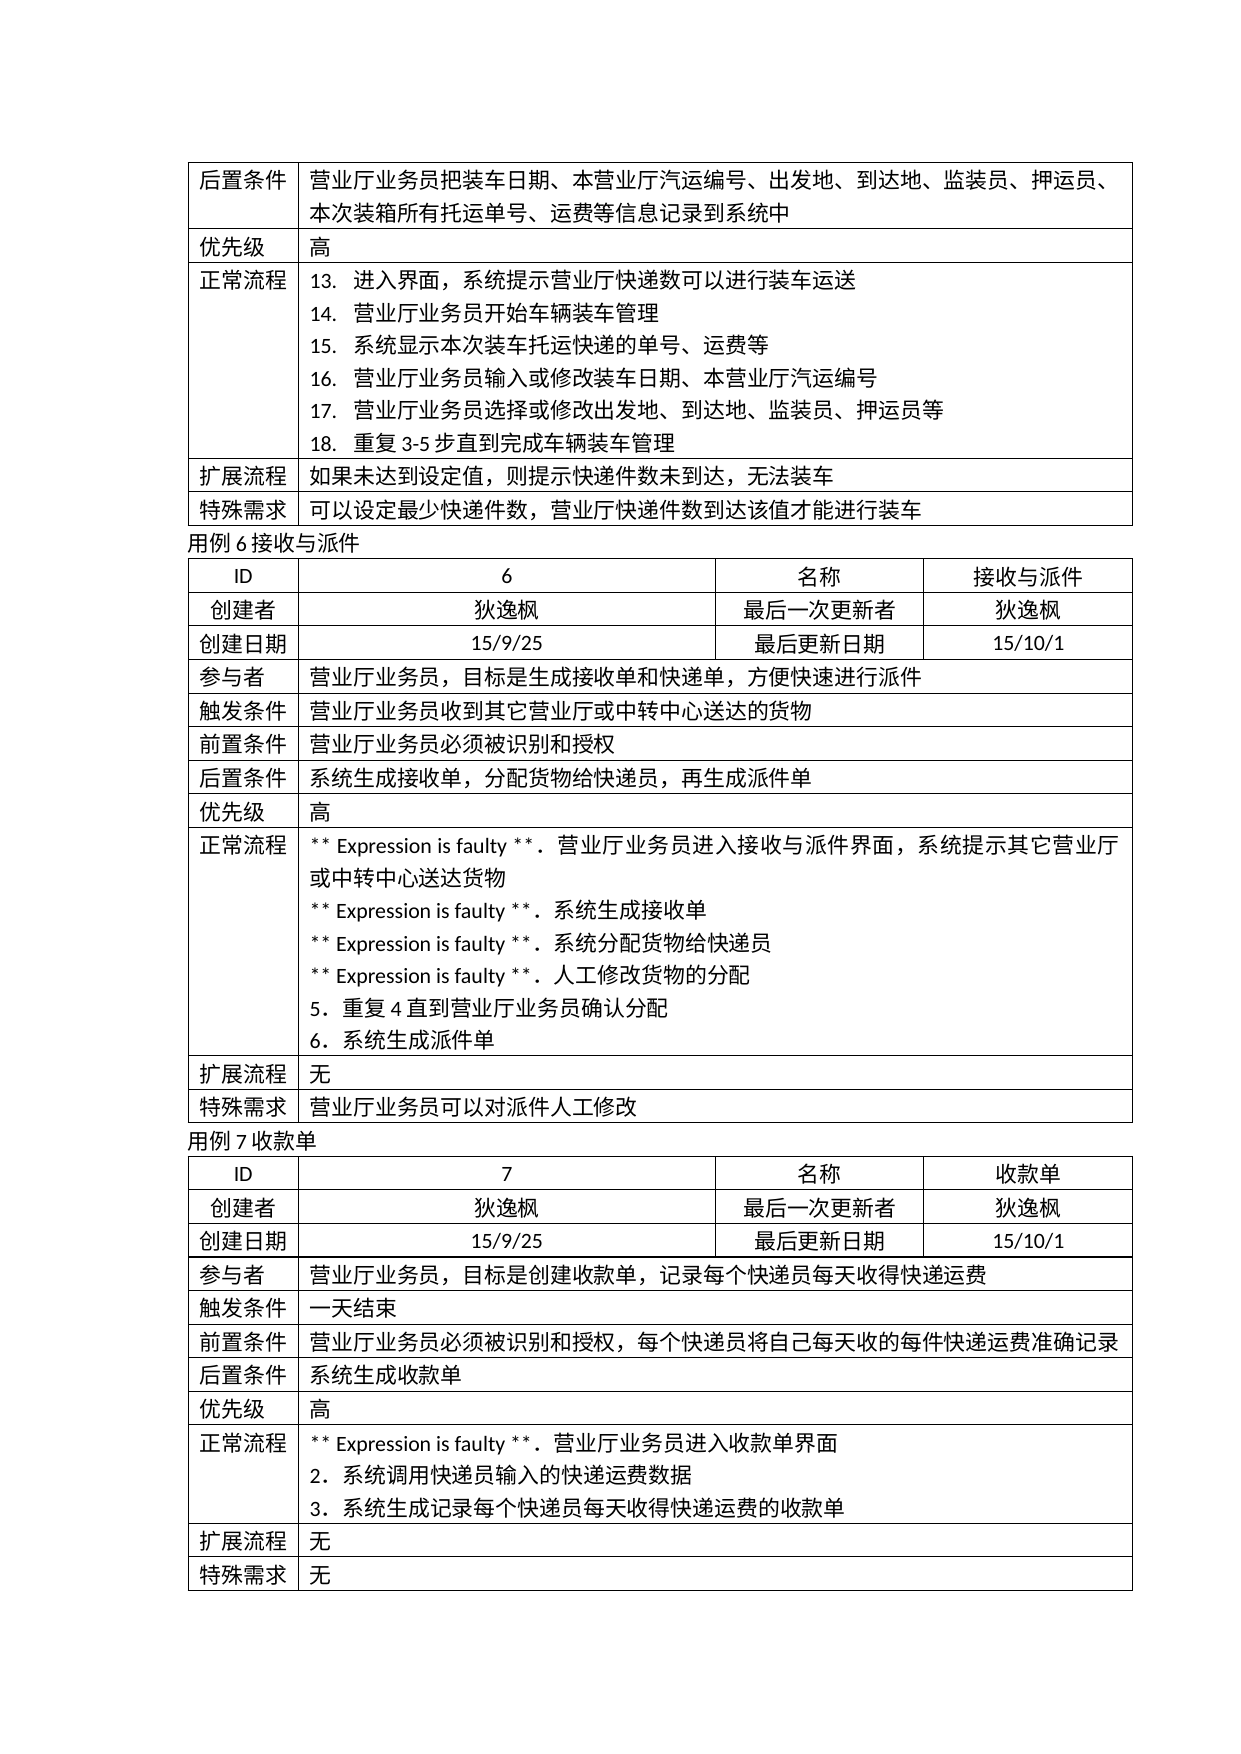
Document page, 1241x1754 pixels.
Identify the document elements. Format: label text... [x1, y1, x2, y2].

table_cell 营业厅业务员必须被识别和授权 [299, 727, 1132, 759]
table_cell 特殊需求 [189, 1090, 298, 1122]
table_cell 狄逸枫 [299, 1190, 715, 1223]
table_cell 优先级 [189, 1392, 298, 1424]
table_header 6 [299, 559, 715, 592]
table_cell 高 [299, 229, 1132, 262]
table_cell 1．营业厅业务员进入收款单界面 2．系统调用快递员输入的快递运费数据 3．系统生成记录每个快递员每天收得快递运费的收款单 [299, 1425, 1132, 1523]
table_cell 特殊需求 [189, 1557, 298, 1590]
table_cell 无 [299, 1557, 1132, 1590]
table_cell 狄逸枫 [924, 593, 1132, 625]
table_cell 前置条件 [189, 1325, 298, 1357]
table_cell 最后一次更新者 [716, 1190, 923, 1223]
table_header 收款单 [924, 1157, 1132, 1189]
table_cell 正常流程 [189, 1425, 298, 1523]
table_cell 营业厅业务员必须被识别和授权，每个快递员将自己每天收的每件快递运费准确记录 [299, 1325, 1132, 1357]
table_cell 一天结束 [299, 1291, 1132, 1323]
table_cell 狄逸枫 [924, 1190, 1132, 1223]
table_cell 创建日期 [189, 626, 298, 659]
table_cell 营业厅业务员可以对派件人工修改 [299, 1090, 1132, 1122]
table_cell 高 [299, 794, 1132, 827]
table_cell 15/10/1 [924, 626, 1132, 659]
table_cell 后置条件 [189, 163, 298, 228]
table_cell 正常流程 [189, 263, 298, 458]
table_cell 特殊需求 [189, 492, 298, 525]
text 用例7收款单 [187, 1123, 1053, 1156]
table_cell 系统生成接收单，分配货物给快递员，再生成派件单 [299, 761, 1132, 793]
table_cell 优先级 [189, 794, 298, 827]
table_cell 触发条件 [189, 694, 298, 726]
table_cell 最后一次更新者 [716, 593, 923, 625]
table_cell 15/9/25 [299, 1224, 715, 1256]
table_header 名称 [716, 1157, 923, 1189]
table_cell 15/10/1 [924, 1224, 1132, 1256]
table_header ID [189, 1157, 298, 1189]
table_cell 后置条件 [189, 1358, 298, 1391]
table_cell 高 [299, 1392, 1132, 1424]
table_cell 参与者 [189, 1258, 298, 1290]
table_cell 营业厅业务员，目标是生成接收单和快递单，方便快速进行派件 [299, 660, 1132, 692]
table_cell 优先级 [189, 229, 298, 262]
table_cell 扩展流程 [189, 1524, 298, 1556]
table_cell 扩展流程 [189, 459, 298, 491]
table_cell 可以设定最少快递件数，营业厅快递件数到达该值才能进行装车 [299, 492, 1132, 525]
table_cell 15/9/25 [299, 626, 715, 659]
table_cell 创建日期 [189, 1224, 298, 1256]
table_cell 扩展流程 [189, 1056, 298, 1089]
table_header 名称 [716, 559, 923, 592]
table_cell 营业厅业务员收到其它营业厅或中转中心送达的货物 [299, 694, 1132, 726]
table_cell 触发条件 [189, 1291, 298, 1323]
text 用例6接收与派件 [187, 526, 1053, 558]
table_header 7 [299, 1157, 715, 1189]
table_cell 如果未达到设定值，则提示快递件数未到达，无法装车 [299, 459, 1132, 491]
table_cell 创建者 [189, 1190, 298, 1223]
table_cell 狄逸枫 [299, 593, 715, 625]
table_cell 前置条件 [189, 727, 298, 759]
table_cell 创建者 [189, 593, 298, 625]
table_cell 营业厅业务员把装车日期、本营业厅汽运编号、出发地、到达地、监装员、押运员、本次装箱所有托运单号、运费等信息记录到系统中 [299, 163, 1132, 228]
table_cell 后置条件 [189, 761, 298, 793]
table_cell 进入界面，系统提示营业厅快递数可以进行装车运送 营业厅业务员开始车辆装车管理 系统显示本次装车托运快递的单号、运费等 营业厅业务员输入或修改装车日期、本营业厅汽运编号 营业厅业务员选择或修改出发地、到达地、监装员、押运员等 重复3-5步直到完成车辆装车管理 [299, 263, 1132, 458]
table_cell 1．营业厅业务员进入接收与派件界面，系统提示其它营业厅或中转中心送达货物 2．系统生成接收单 3．系统分配货物给快递员 4．人工修改货物的分配 5．重复4直到营业厅业务员确认分配 6．系统生成派件单 [299, 828, 1132, 1055]
table_cell 无 [299, 1056, 1132, 1089]
table_cell 最后更新日期 [716, 626, 923, 659]
table_cell 正常流程 [189, 828, 298, 1055]
table_cell 无 [299, 1524, 1132, 1556]
table_header 接收与派件 [924, 559, 1132, 592]
table_cell 最后更新日期 [716, 1224, 923, 1256]
table_cell 参与者 [189, 660, 298, 692]
table_header ID [189, 559, 298, 592]
table_cell 营业厅业务员，目标是创建收款单，记录每个快递员每天收得快递运费 [299, 1258, 1132, 1290]
table_cell 系统生成收款单 [299, 1358, 1132, 1391]
